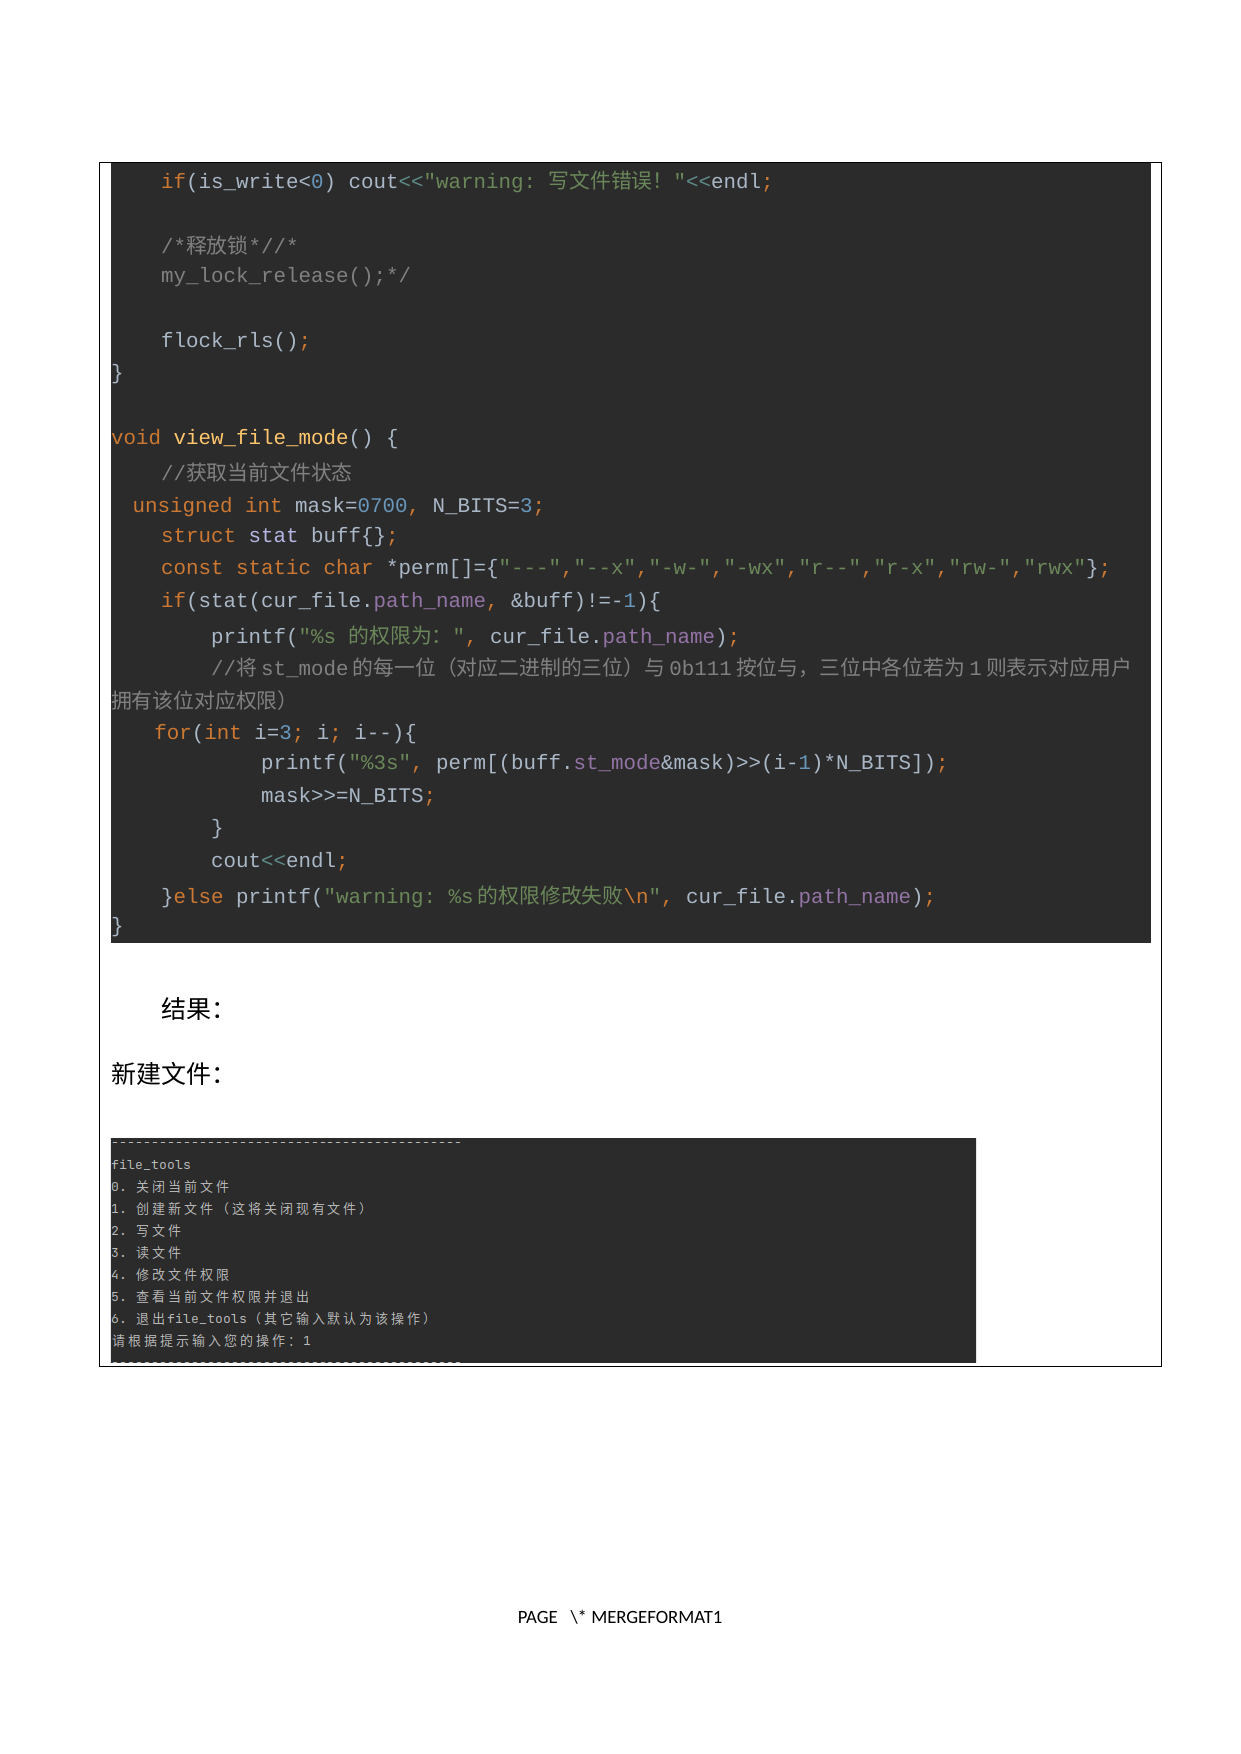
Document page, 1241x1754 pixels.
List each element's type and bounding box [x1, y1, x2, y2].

picture [110, 1138, 977, 1363]
table_cell [100, 163, 1161, 1366]
